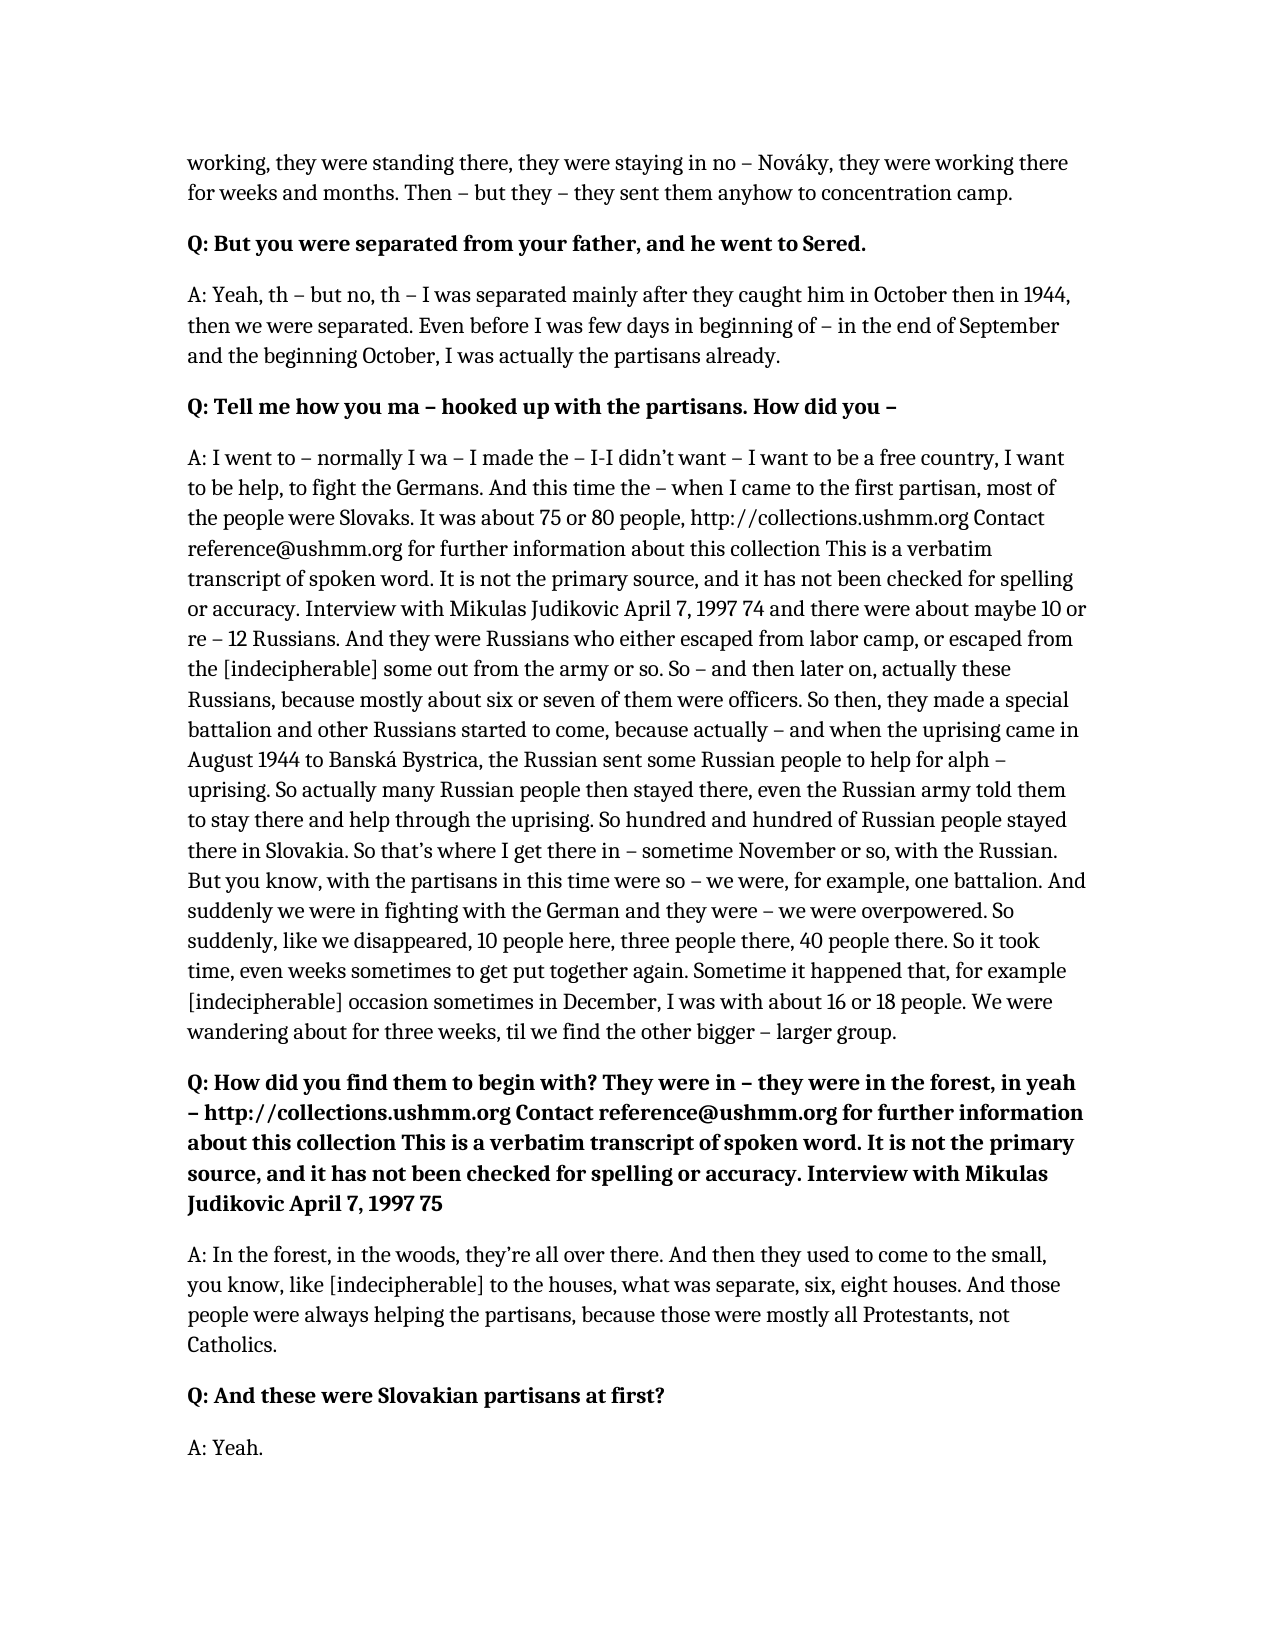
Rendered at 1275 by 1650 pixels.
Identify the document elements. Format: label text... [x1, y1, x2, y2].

text A: I went to – normally I wa – I made the – I-I didn’t want – I want to be a free country, I want to be help, to fight the Germans. And this time the – when I came to the first partisan, most of the people were Slovaks. It was about 75 or 80 people, http://collections.ushmm.org Contact reference@ushmm.org for further information about this collection This is a verbatim transcript of spoken word. It is not the primary source, and it has not been checked for spelling or accuracy. Interview with Mikulas Judikovic April 7, 1997 74 and there were about maybe 10 or re – 12 Russians. And they were Russians who either escaped from labor camp, or escaped from the [indecipherable] some out from the army or so. So – and then later on, actually these Russians, because mostly about six or seven of them were officers. So then, they made a special battalion and other Russians started to come, because actually – and when the uprising came in August 1944 to Banská Bystrica, the Russian sent some Russian people to help for alph – uprising. So actually many Russian people then stayed there, even the Russian army told them to stay there and help through the uprising. So hundred and hundred of Russian people stayed there in Slovakia. So that’s where I get there in – sometime November or so, with the Russian. But you know, with the partisans in this time were so – we were, for example, one battalion. And suddenly we were in fighting with the German and they were – we were overpowered. So suddenly, like we disappeared, 10 people here, three people there, 40 people there. So it took time, even weeks sometimes to get put together again. Sometime it happened that, for example [indecipherable] occasion sometimes in December, I was with about 16 or 18 people. We were wandering about for three weeks, til we find the other bigger – larger group. [187, 445, 1087, 1045]
text Q: Tell me how you ma – hooked up with the partisans. How did you – [187, 394, 1087, 420]
text Q: And these were Slovakian partisans at first? [187, 1383, 1087, 1410]
text A: Yeah. [187, 1434, 1087, 1461]
text Q: But you were separated from your father, and he went to Sered. [187, 231, 1087, 258]
text Q: How did you find them to begin with? They were in – they were in the forest, in yeah – http://collections.ushmm.org Contact reference@ushmm.org for further information about this collection This is a verbatim transcript of spoken word. It is not the primary source, and it has not been checked for spelling or accuracy. Interview with Mikulas Judikovic April 7, 1997 75 [187, 1070, 1087, 1217]
text A: In the forest, in the woods, they’re all over there. And then they used to come to the small, you know, like [indecipherable] to the houses, what was separate, six, eight houses. And those people were always helping the partisans, because those were mostly all Protestants, not Catholics. [187, 1242, 1087, 1359]
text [187, 150, 1087, 207]
text A: Yeah, th – but no, th – I was separated mainly after they caught him in October then in 1944, then we were separated. Even before I was few days in beginning of – in the end of September and the beginning October, I was actually the partisans already. [187, 282, 1087, 369]
